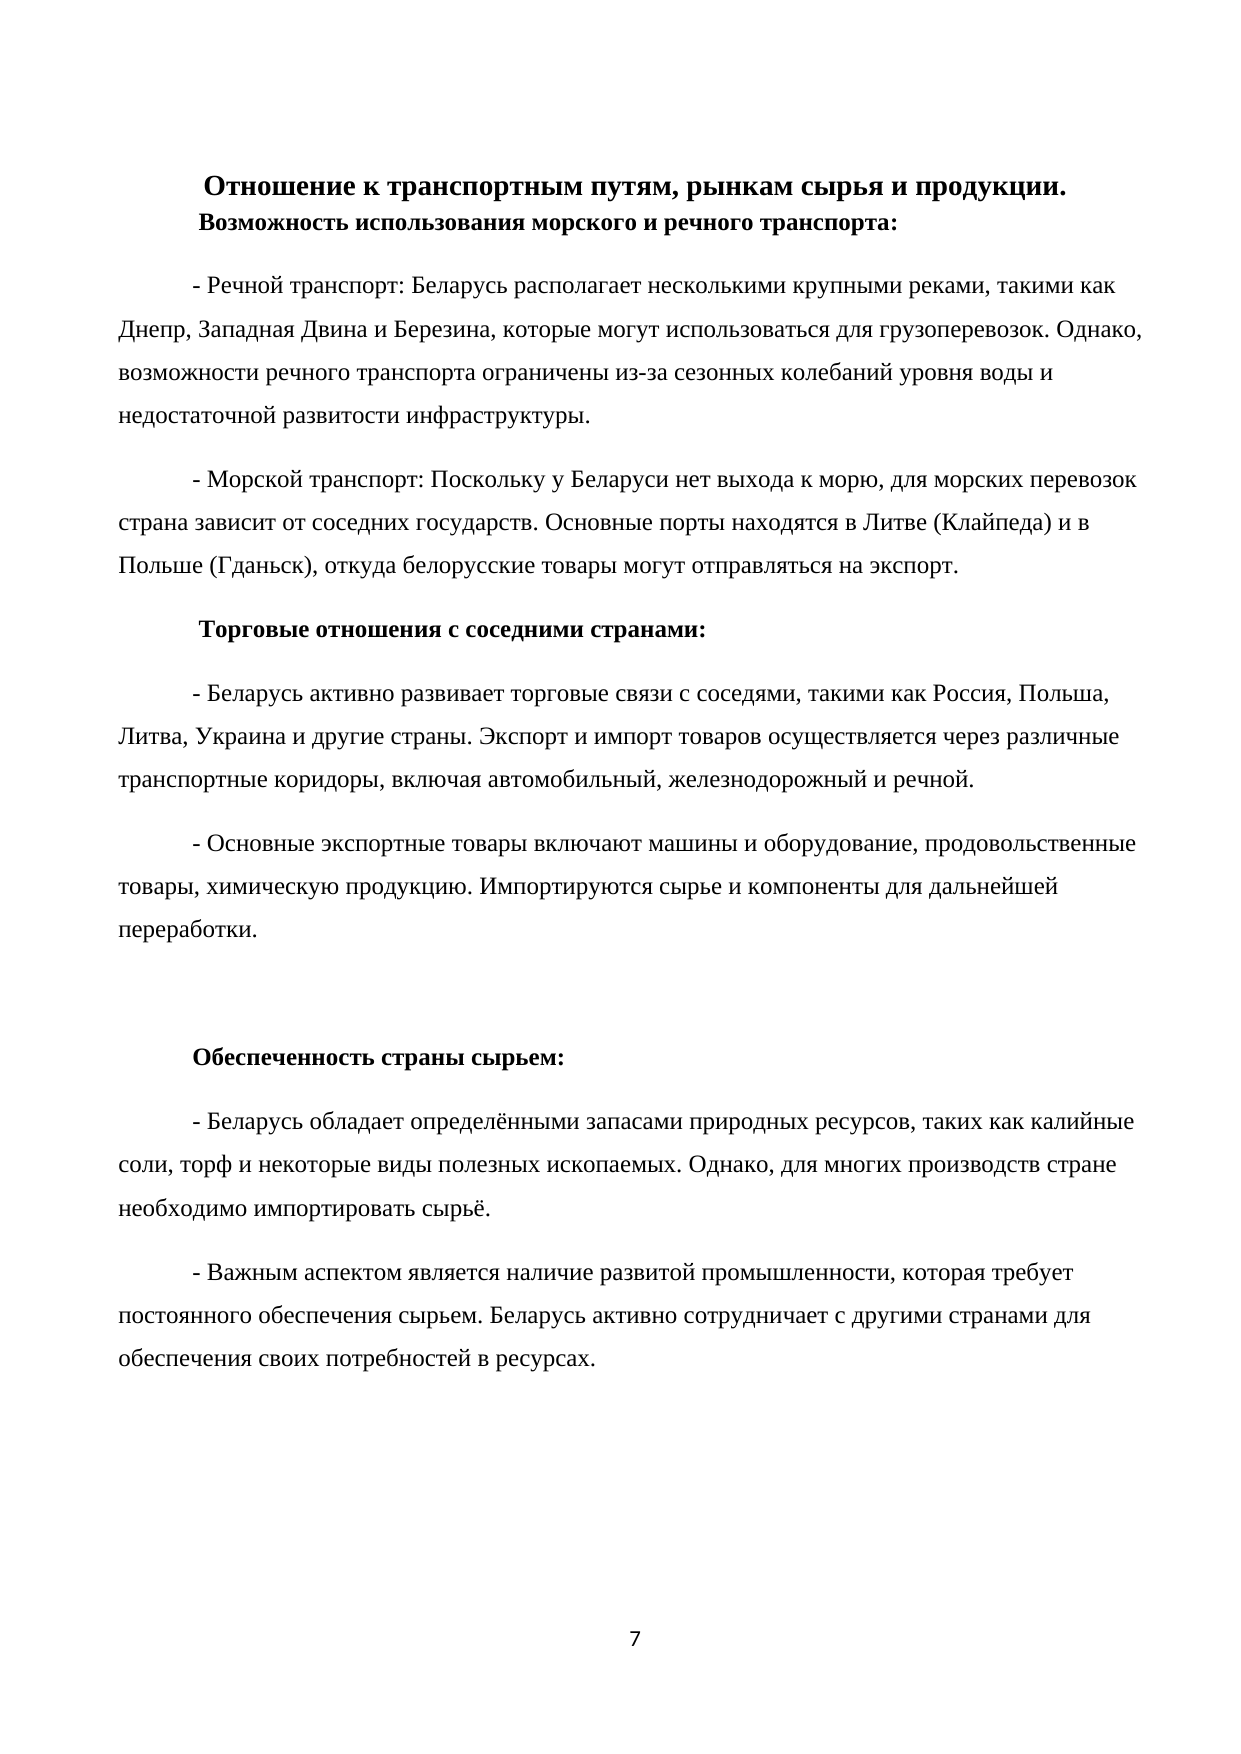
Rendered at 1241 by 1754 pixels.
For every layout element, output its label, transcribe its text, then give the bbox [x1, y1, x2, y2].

text Возможность использования морского и речного транспорта: [118, 207, 1152, 235]
text - Важным аспектом является наличие развитой промышленности, которая требует постоянного обеспечения сырьем. Беларусь активно сотрудничает с другими странами для обеспечения своих потребностей в ресурсах. [118, 1257, 1152, 1372]
text Обеспеченность страны сырьем: [118, 1042, 1152, 1071]
text - Основные экспортные товары включают машины и оборудование, продовольственные товары, химическую продукцию. Импортируются сырье и компоненты для дальнейшей переработки. [118, 828, 1152, 943]
text Торговые отношения с соседними странами: [118, 614, 1152, 643]
text - Беларусь активно развивает торговые связи с соседями, такими как Россия, Польша, Литва, Украина и другие страны. Экспорт и импорт товаров осуществляется через различные транспортные коридоры, включая автомобильный, железнодорожный и речной. [118, 678, 1152, 793]
text - Речной транспорт: Беларусь располагает несколькими крупными реками, такими как Днепр, Западная Двина и Березина, которые могут использоваться для грузоперевозок. Однако, возможности речного транспорта ограничены из-за сезонных колебаний уровня воды и недостаточной развитости инфраструктуры. [118, 271, 1152, 429]
text - Морской транспорт: Поскольку у Беларуси нет выхода к морю, для морских перевозок страна зависит от соседних государств. Основные порты находятся в Литве (Клайпеда) и в Польше (Гданьск), откуда белорусские товары могут отправляться на экспорт. [118, 464, 1152, 579]
subtitle Отношение к транспортным путям, рынкам сырья и продукции. [118, 168, 1152, 202]
text - Беларусь обладает определёнными запасами природных ресурсов, таких как калийные соли, торф и некоторые виды полезных ископаемых. Однако, для многих производств стране необходимо импортировать сырьё. [118, 1106, 1152, 1221]
